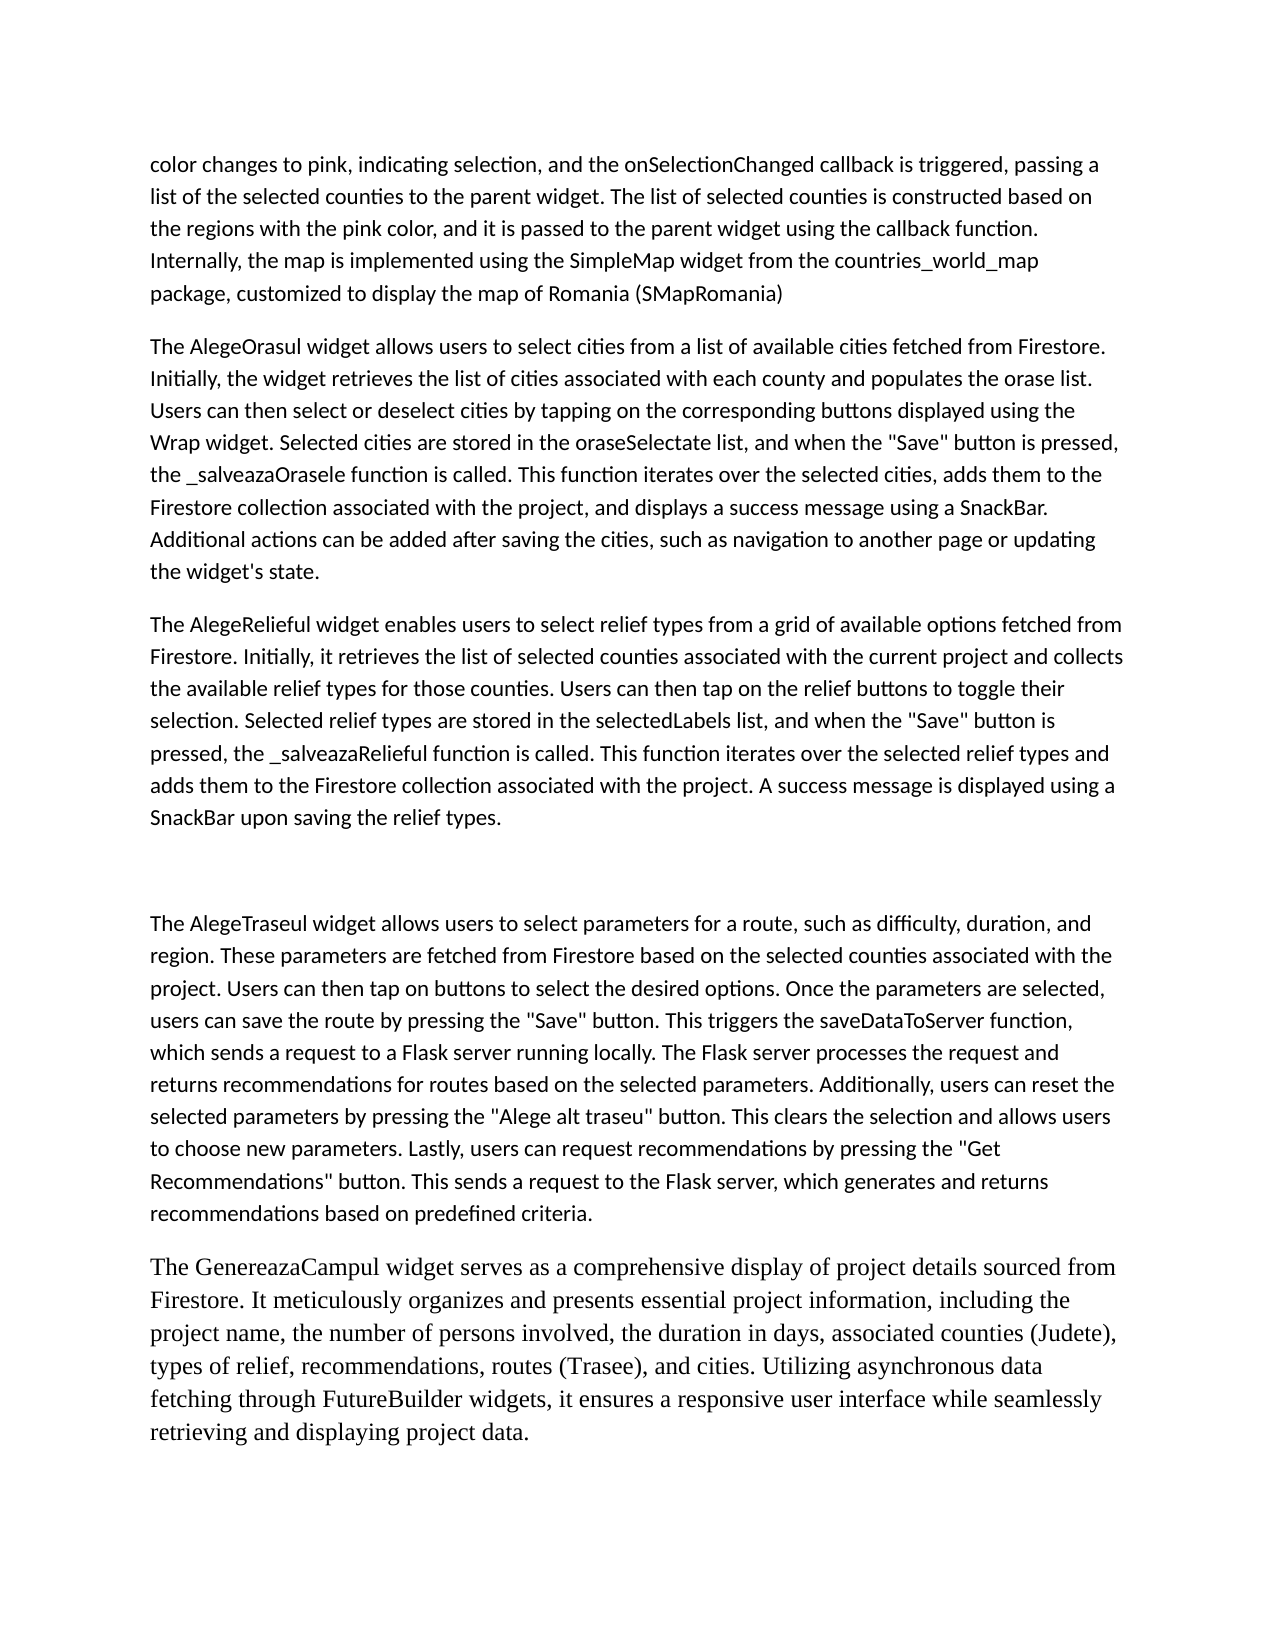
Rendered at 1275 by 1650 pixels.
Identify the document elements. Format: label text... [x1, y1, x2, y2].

text The AlegeOrasul widget allows users to select cities from a list of available cities fetched from Firestore. Initially, the widget retrieves the list of cities associated with each county and populates the orase list. Users can then select or deselect cities by tapping on the corresponding buttons displayed using the Wrap widget. Selected cities are stored in the oraseSelectate list, and when the "Save" button is pressed, the _salveazaOrasele function is called. This function iterates over the selected cities, adds them to the Firestore collection associated with the project, and displays a success message using a SnackBar. Additional actions can be added after saving the cities, such as navigation to another page or updating the widget's state. [150, 332, 1125, 585]
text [150, 150, 1125, 307]
text The AlegeTraseul widget allows users to select parameters for a route, such as difficulty, duration, and region. These parameters are fetched from Firestore based on the selected counties associated with the project. Users can then tap on buttons to select the desired options. Once the parameters are selected, users can save the route by pressing the "Save" button. This triggers the saveDataToServer function, which sends a request to a Flask server running locally. The Flask server processes the request and returns recommendations for routes based on the selected parameters. Additionally, users can reset the selected parameters by pressing the "Alege alt traseu" button. This clears the selection and allows users to choose new parameters. Lastly, users can request recommendations by pressing the "Get Recommendations" button. This sends a request to the Flask server, which generates and returns recommendations based on predefined criteria. [150, 909, 1125, 1227]
text The GenereazaCampul widget serves as a comprehensive display of project details sourced from Firestore. It meticulously organizes and presents essential project information, including the project name, the number of persons involved, the duration in days, associated counties (Judete), types of relief, recommendations, routes (Trasee), and cities. Utilizing asynchronous data fetching through FutureBuilder widgets, it ensures a responsive user interface while seamlessly retrieving and displaying project data. [150, 1252, 1125, 1446]
text The AlegeRelieful widget enables users to select relief types from a grid of available options fetched from Firestore. Initially, it retrieves the list of selected counties associated with the current project and collects the available relief types for those counties. Users can then tap on the relief buttons to toggle their selection. Selected relief types are stored in the selectedLabels list, and when the "Save" button is pressed, the _salveazaRelieful function is called. This function iterates over the selected relief types and adds them to the Firestore collection associated with the project. A success message is displayed using a SnackBar upon saving the relief types. [150, 610, 1125, 831]
